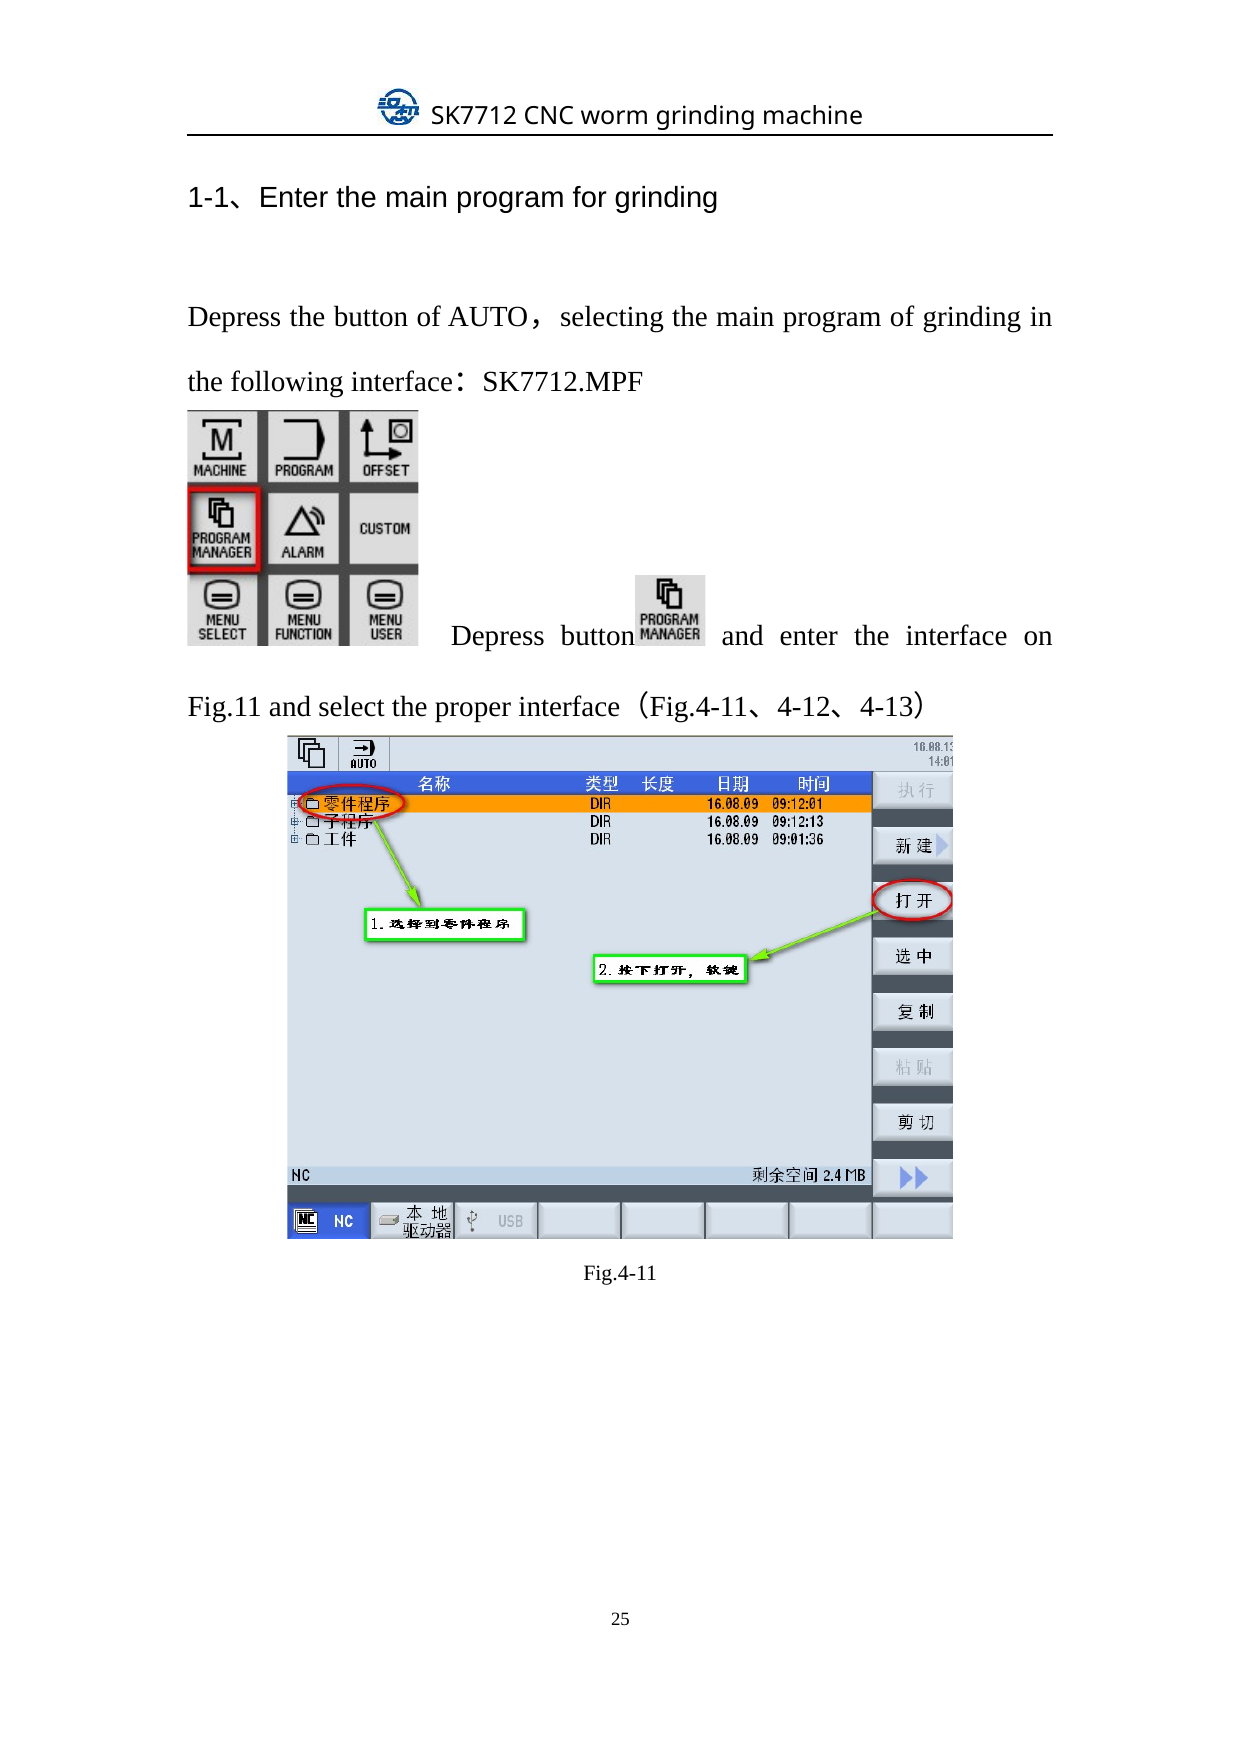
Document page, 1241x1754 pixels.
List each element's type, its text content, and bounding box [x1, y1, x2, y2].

text Depress button and enter the interface on Fig.11 and select the proper interface（Fig.4-11、4-12、4-13） [187, 411, 1053, 736]
picture [377, 88, 420, 125]
picture [635, 575, 706, 646]
picture [287, 735, 953, 1239]
subtitle 1-1、Enter the main program for grinding [187, 162, 1053, 227]
text Fig.4-11 [187, 1256, 1053, 1288]
text Depress the button of AUTO，selecting the main program of grinding in the following interface：SK7712.MPF [187, 281, 1053, 411]
picture [187, 410, 419, 646]
